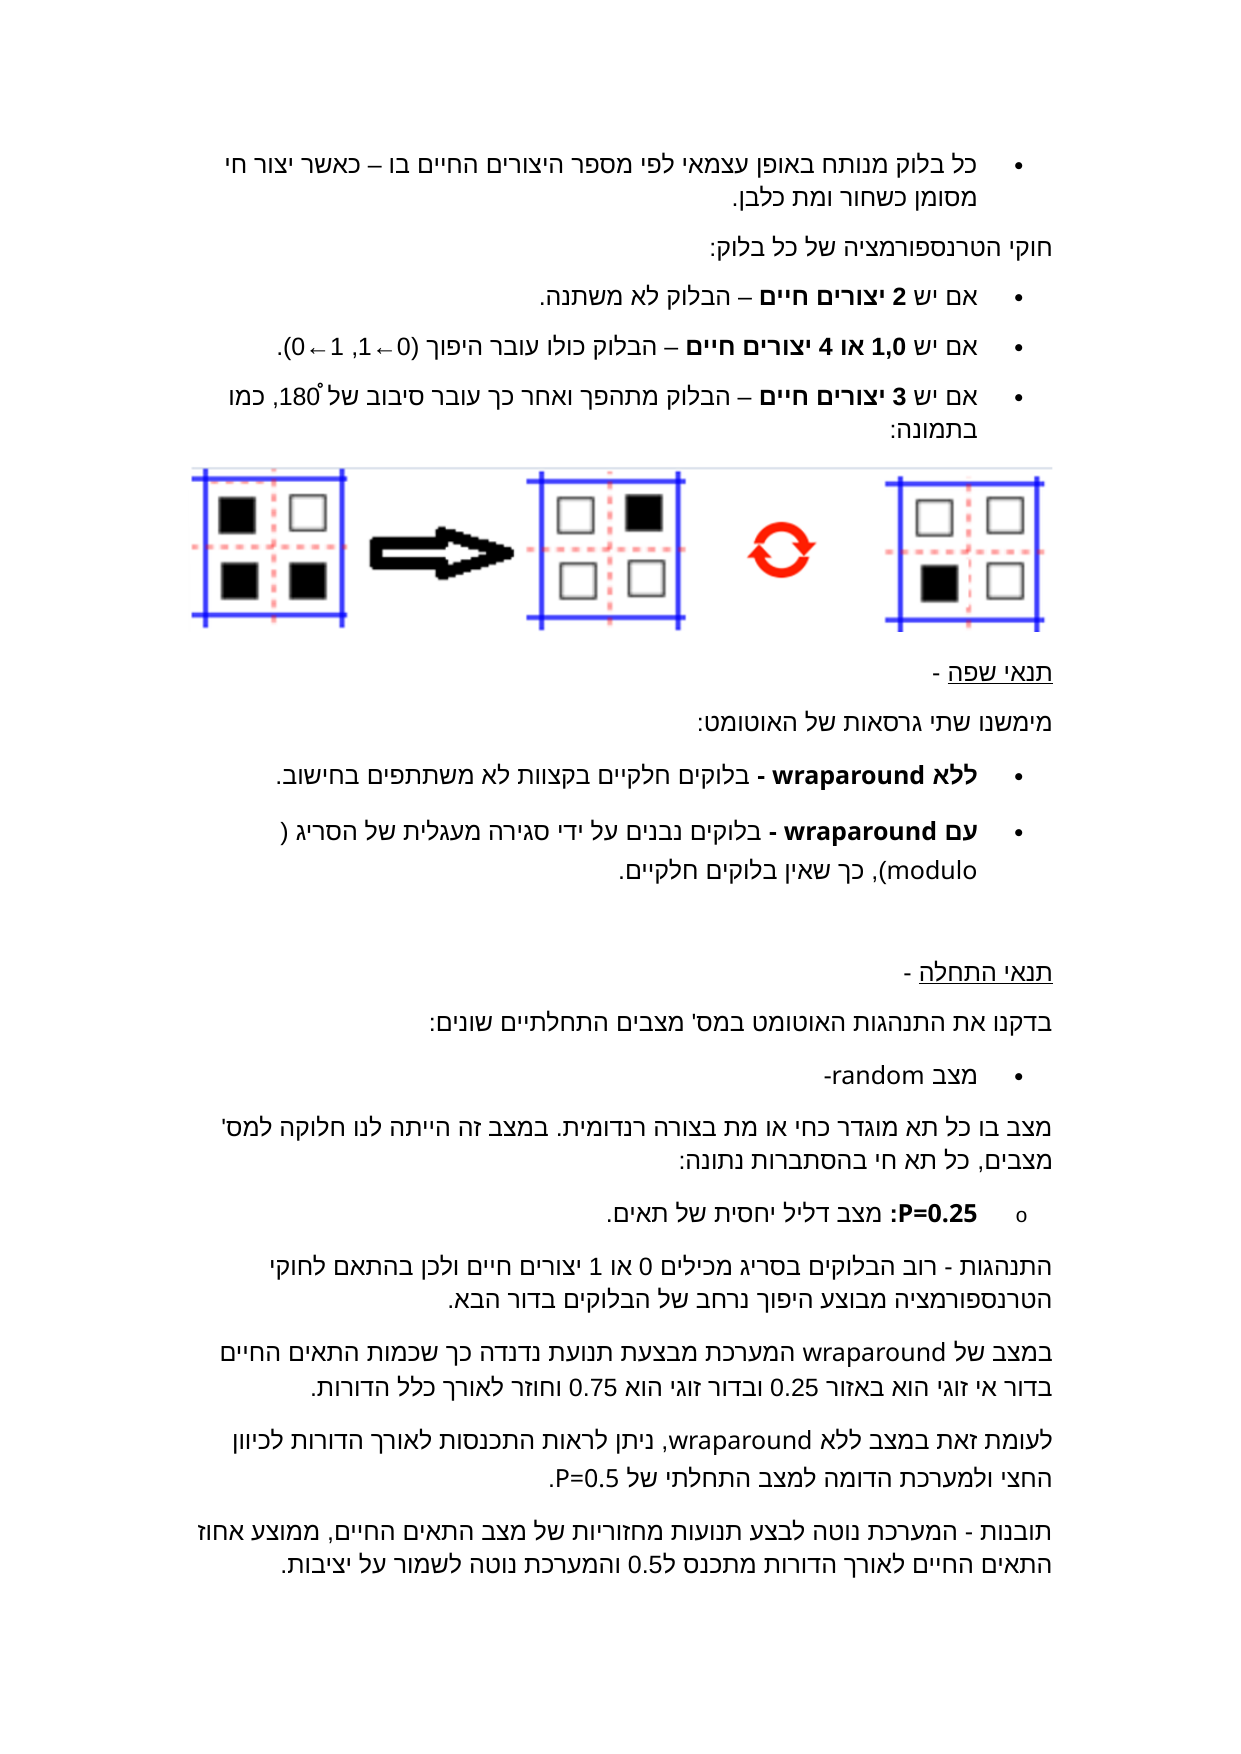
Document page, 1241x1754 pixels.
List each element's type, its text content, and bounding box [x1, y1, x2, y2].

text במצב של wraparound המערכת מבצעת תנועת נדנדה כך שכמות התאים החיים בדור אי זוגי הוא באזור 0.25 ובדור זוגי הוא 0.75 וחוזר לאורך כלל הדורות. [187, 1334, 1053, 1401]
text חוקי הטרנספורמציה של כל בלוק: [187, 233, 1053, 261]
list אם יש 1,0 או 4 יצורים חיים – הבלוק כולו עובר היפוך (0←1, 1←0). [187, 332, 1015, 361]
text התנהגות - רוב הבלוקים בסריג מכילים 0 או 1 יצורים חיים ולכן בהתאם לחוקי הטרנספורמציה מבוצע היפוך נרחב של הבלוקים בדור הבא. [187, 1252, 1053, 1313]
text תובנות - המערכת נוטה לבצע תנועות מחזוריות של מצב התאים החיים, ממוצע אחוז התאים החיים לאורך הדורות מתכנס ל0.5 והמערכת נוטה לשמור על יציבות. [187, 1517, 1053, 1578]
list P=0.25: מצב דליל יחסית של תאים. [187, 1196, 1015, 1230]
list אם יש 2 יצורים חיים – הבלוק לא משתנה. [187, 282, 1015, 311]
text תנאי שפה - [187, 658, 1053, 687]
list ללא wraparound - בלוקים חלקיים בקצוות לא משתתפים בחישוב. [187, 757, 1015, 791]
list עם wraparound - בלוקים נבנים על ידי סגירה מעגלית של הסריג (modulo), כך שאין בלוקים חלקיים. [187, 813, 1015, 886]
text בדקנו את התנהגות האוטומט במס' מצבים התחלתיים שונים: [187, 1008, 1053, 1036]
text מצב בו כל תא מוגדר כחי או מת בצורה רנדומית. במצב זה הייתה לנו חלוקה למס' מצבים, כל תא חי בהסתברות נתונה: [187, 1113, 1053, 1175]
text תנאי התחלה - [187, 958, 1053, 987]
picture [187, 464, 1053, 632]
list כל בלוק מנותח באופן עצמאי לפי מספר היצורים החיים בו – כאשר יצור חי מסומן כשחור ומת כלבן. [187, 150, 1015, 212]
list אם יש 3 יצורים חיים – הבלוק מתהפך ואחר כך עובר סיבוב של 180֯, כמו בתמונה: [187, 382, 1015, 443]
text מימשנו שתי גרסאות של האוטומט: [187, 708, 1053, 736]
list מצב random- [187, 1057, 1015, 1091]
text לעומת זאת במצב ללא wraparound, ניתן לראות התכנסות לאורך הדורות לכיוון החצי ולמערכת הדומה למצב התחלתי של P=0.5. [187, 1422, 1053, 1495]
